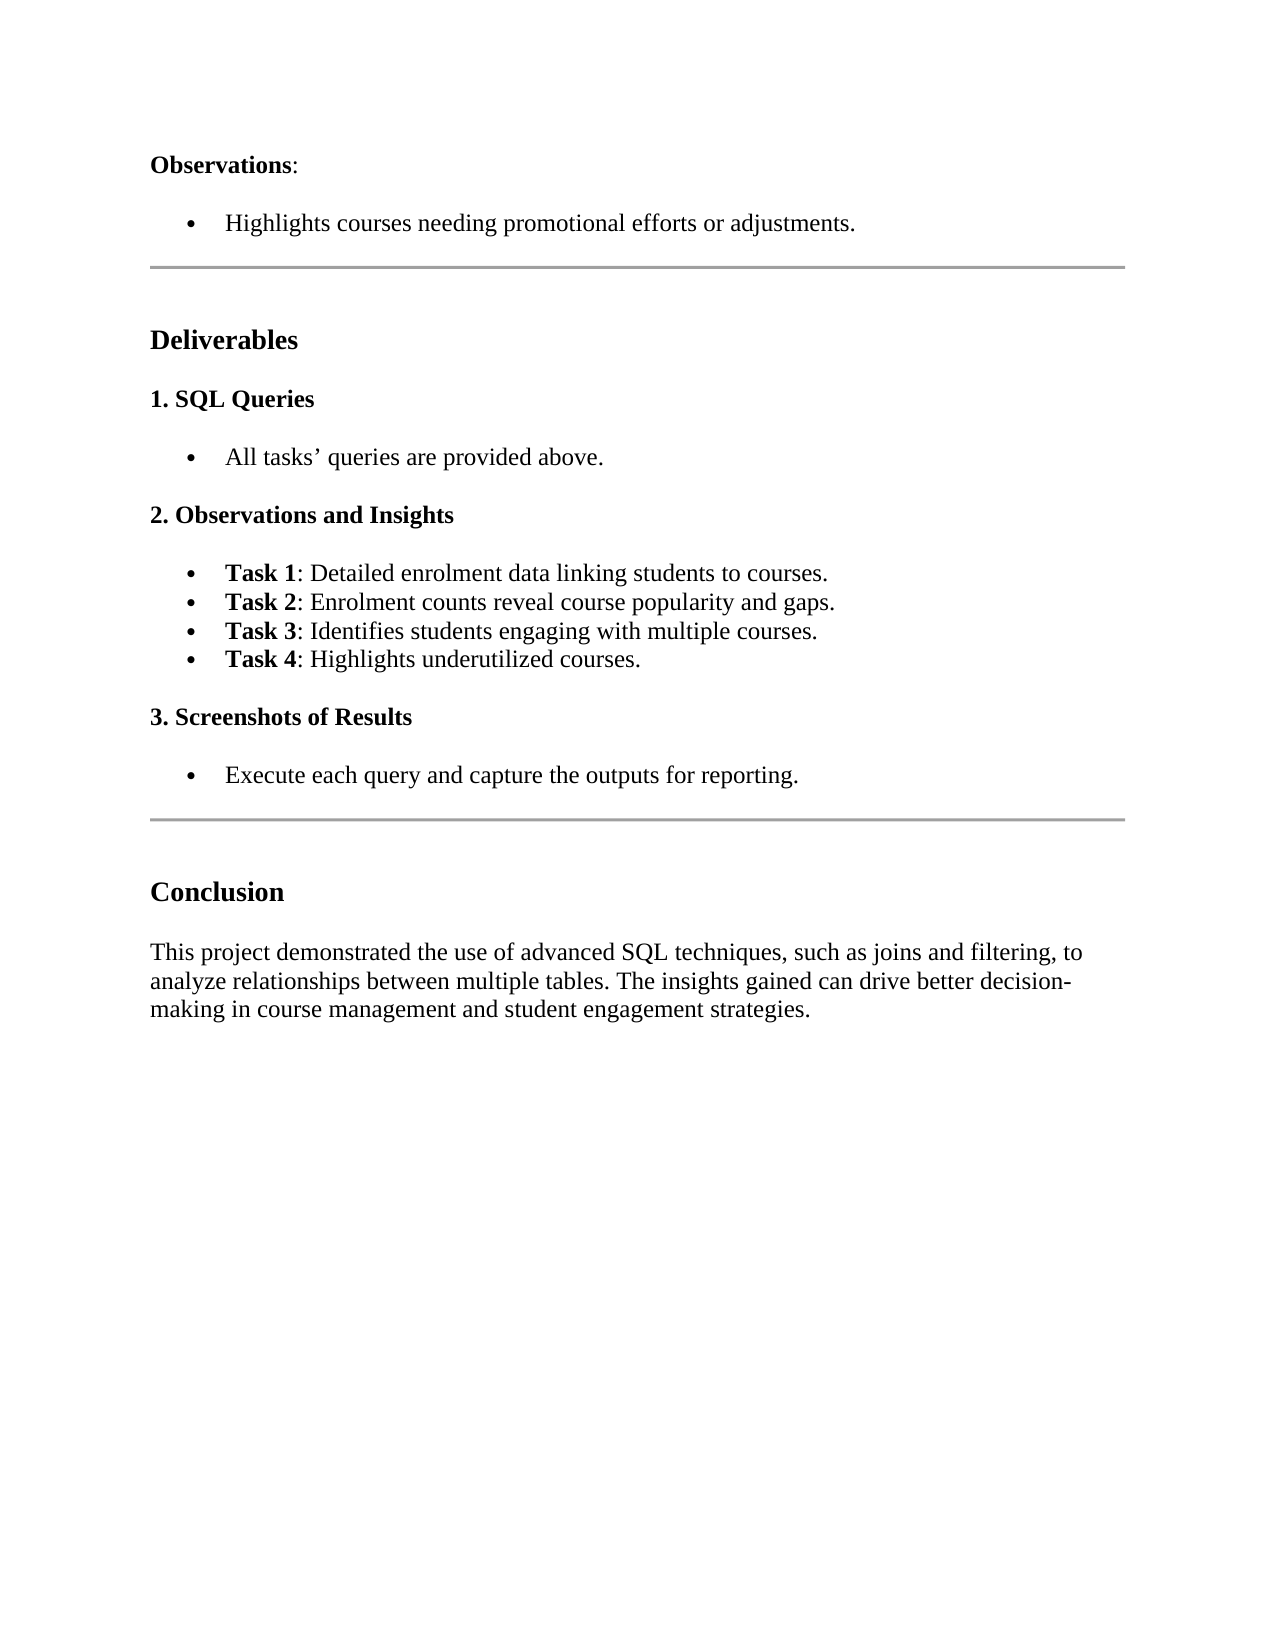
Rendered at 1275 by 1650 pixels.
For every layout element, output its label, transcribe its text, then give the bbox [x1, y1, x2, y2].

list Task 4: Highlights underutilized courses. [187, 644, 1125, 673]
text Deliverables [150, 323, 1125, 355]
list All tasks’ queries are provided above. [187, 442, 1125, 471]
text 3. Screenshots of Results [150, 702, 1125, 731]
text This project demonstrated the use of advanced SQL techniques, such as joins and filtering, to analyze relationships between multiple tables. The insights gained can drive better decision-making in course management and student engagement strategies. [150, 937, 1125, 1023]
list Task 1: Detailed enrolment data linking students to courses. [187, 558, 1125, 587]
text 2. Observations and Insights [150, 500, 1125, 529]
list Task 2: Enrolment counts reveal course popularity and gaps. [187, 587, 1125, 616]
text 1. SQL Queries [150, 384, 1125, 413]
list Highlights courses needing promotional efforts or adjustments. [187, 208, 1125, 237]
text Conclusion [150, 876, 1125, 908]
list Execute each query and capture the outputs for reporting. [187, 760, 1125, 789]
text Observations: [150, 150, 1125, 179]
list Task 3: Identifies students engaging with multiple courses. [187, 616, 1125, 644]
